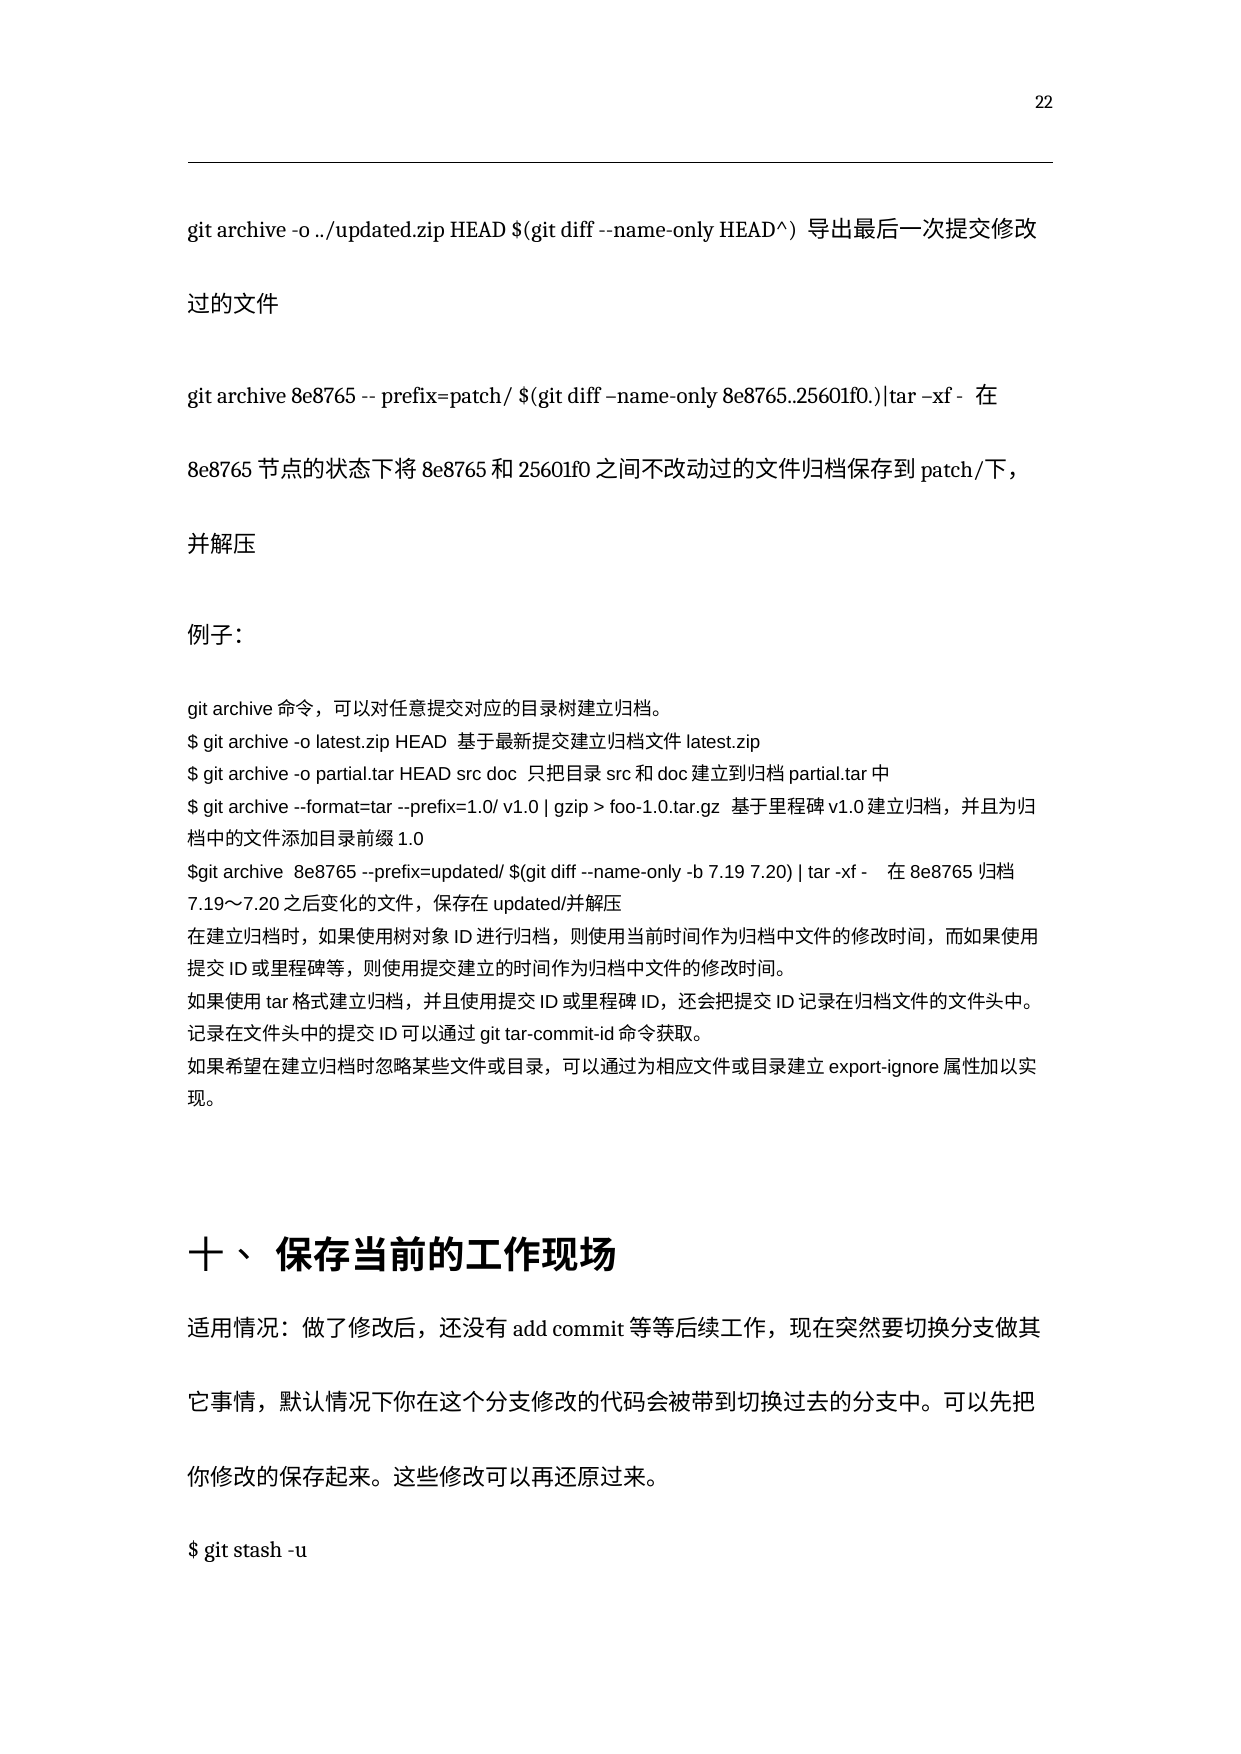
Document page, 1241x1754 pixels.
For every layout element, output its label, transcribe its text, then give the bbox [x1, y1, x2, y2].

text 在建立归档时，如果使用树对象ID进行归档，则使用当前时间作为归档中文件的修改时间，而如果使用提交ID或里程碑等，则使用提交建立的时间作为归档中文件的修改时间。 [187, 919, 1053, 984]
text 适用情况：做了修改后，还没有add commit等等后续工作，现在突然要切换分支做其它事情，默认情况下你在这个分支修改的代码会被带到切换过去的分支中。可以先把你修改的保存起来。这些修改可以再还原过来。 [187, 1294, 1053, 1508]
text git archive 8e8765 -- prefix=patch/ $(git diff –name-only 8e8765..25601f0.)|tar –xf - 在8e8765节点的状态下将8e8765和25601f0之间不改动过的文件归档保存到patch/下，并解压 [187, 361, 1053, 575]
text $ git archive --format=tar --prefix=1.0/ v1.0 | gzip > foo-1.0.tar.gz 基于里程碑v1.0建立归档，并且为归档中的文件添加目录前缀1.0 [187, 789, 1053, 854]
text git archive命令，可以对任意提交对应的目录树建立归档。 [187, 691, 1053, 724]
text $ git stash -u [187, 1534, 1053, 1566]
subtitle 保存当前的工作现场 [187, 1221, 1053, 1286]
text 例子： [187, 601, 1053, 666]
text $ git archive -o latest.zip HEAD 基于最新提交建立归档文件latest.zip [187, 724, 1053, 756]
text $ git archive -o partial.tar HEAD src doc 只把目录src和doc建立到归档partial.tar中 [187, 756, 1053, 789]
text $git archive 8e8765 --prefix=updated/ $(git diff --name-only -b 7.19 7.20) | tar -xf - 在8e8765 归档7.19～7.20之后变化的文件，保存在updated/并解压 [187, 854, 1053, 919]
text 如果希望在建立归档时忽略某些文件或目录，可以通过为相应文件或目录建立export-ignore属性加以实现。 [187, 1049, 1053, 1114]
text git archive -o ../updated.zip HEAD $(git diff --name-only HEAD^) 导出最后一次提交修改过的文件 [187, 195, 1053, 335]
text 如果使用tar格式建立归档，并且使用提交ID或里程碑ID，还会把提交ID记录在归档文件的文件头中。记录在文件头中的提交ID可以通过git tar-commit-id命令获取。 [187, 984, 1053, 1049]
